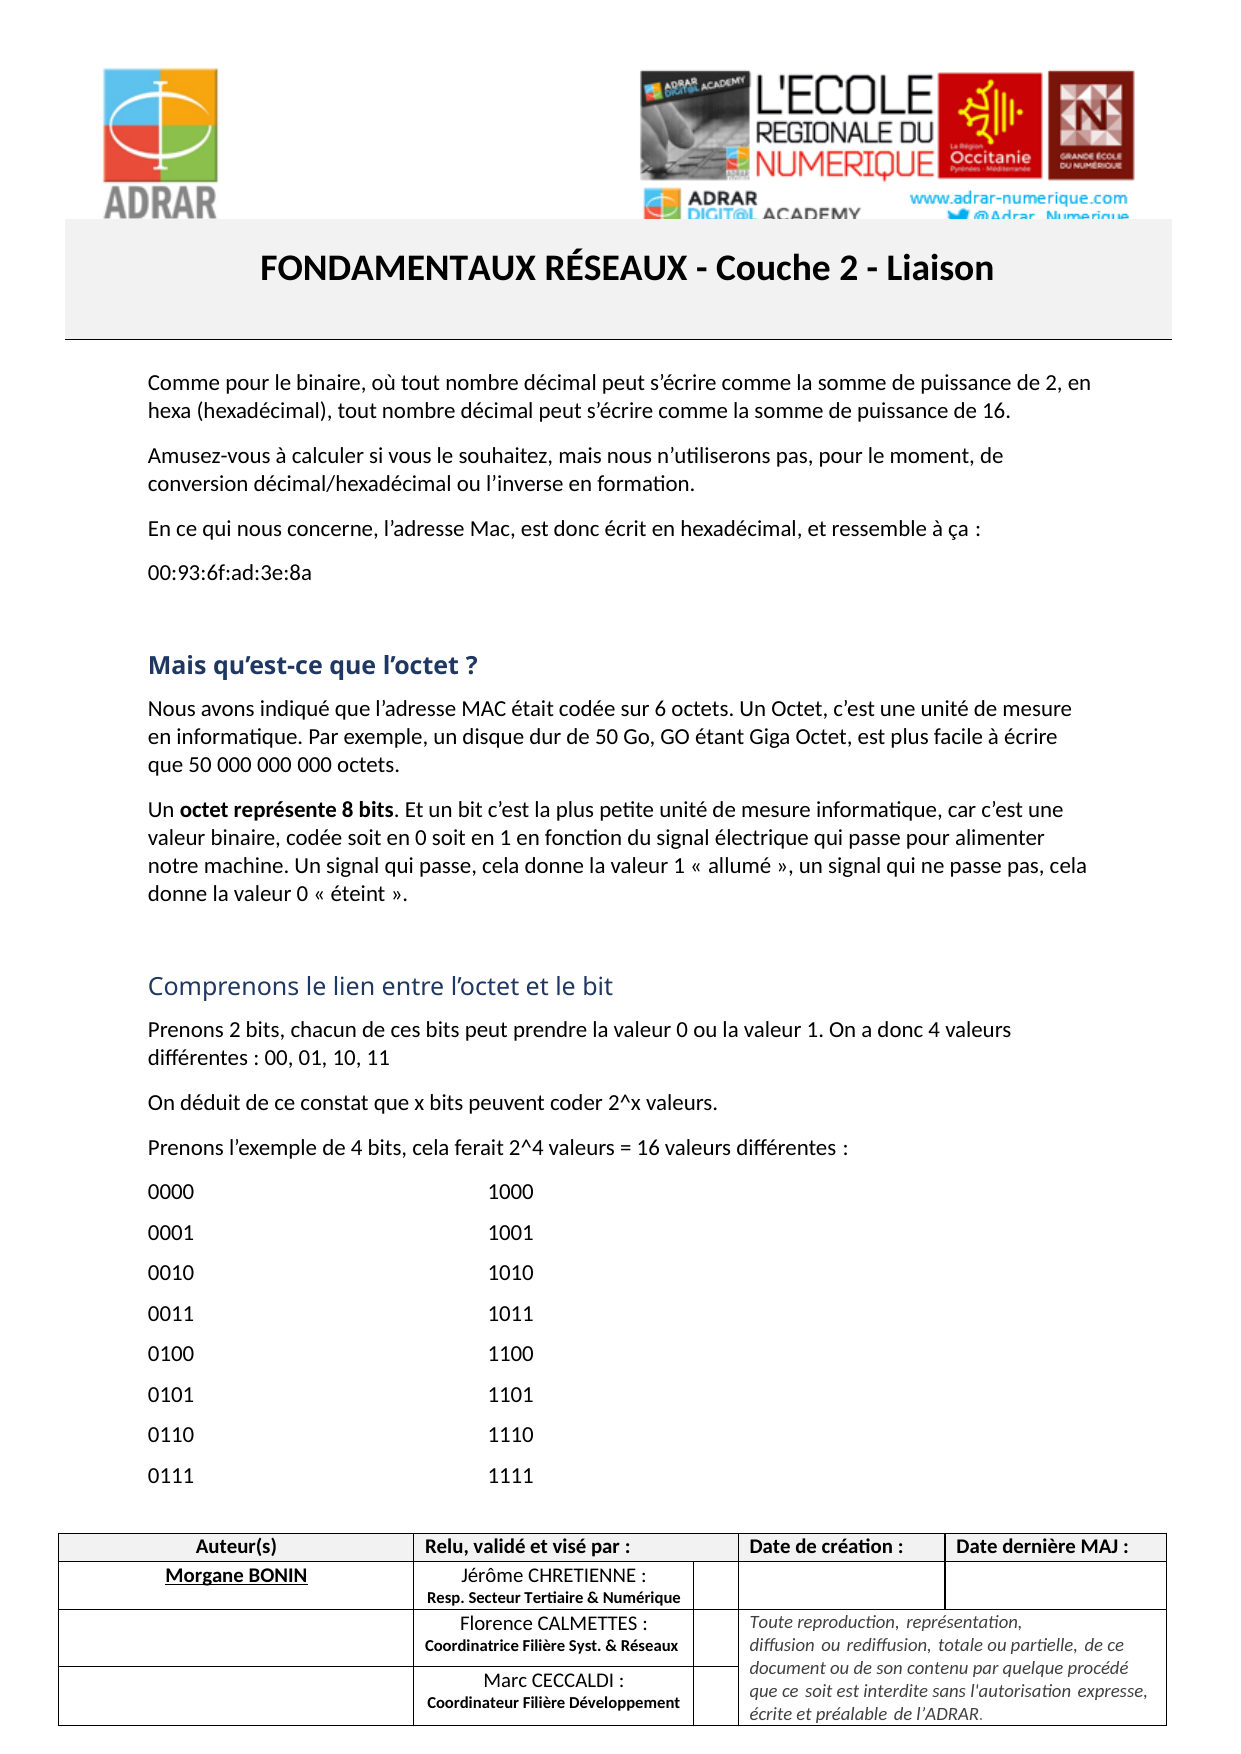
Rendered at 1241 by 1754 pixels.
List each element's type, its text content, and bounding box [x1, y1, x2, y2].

text 1011 [487, 1299, 753, 1327]
text 1100 [487, 1339, 753, 1367]
text 1111 [487, 1461, 753, 1489]
text 0010 [148, 1258, 413, 1286]
text 0011 [148, 1299, 413, 1327]
text 0001 [148, 1218, 413, 1246]
text En ce qui nous concerne, l’adresse Mac, est donc écrit en hexadécimal, et ressemble à ça : [148, 514, 1093, 542]
subtitle Comprenons le lien entre l’octet et le bit [148, 969, 1093, 1003]
picture [98, 64, 1142, 219]
text 0110 [148, 1420, 413, 1448]
text 0101 [148, 1380, 413, 1408]
text 1010 [487, 1258, 753, 1286]
text Un octet représente 8 bits. Et un bit c’est la plus petite unité de mesure informatique, car c’est une valeur binaire, codée soit en 0 soit en 1 en fonction du signal électrique qui passe pour alimenter notre machine. Un signal qui passe, cela donne la valeur 1 « allumé », un signal qui ne passe pas, cela donne la valeur 0 « éteint ». [148, 795, 1093, 907]
text Prenons 2 bits, chacun de ces bits peut prendre la valeur 0 ou la valeur 1. On a donc 4 valeurs différentes : 00, 01, 10, 11 [148, 1015, 1093, 1071]
text On déduit de ce constat que x bits peuvent coder 2^x valeurs. [148, 1088, 1093, 1116]
text 1101 [487, 1380, 753, 1408]
text 0100 [148, 1339, 413, 1367]
text Nous avons indiqué que l’adresse MAC était codée sur 6 octets. Un Octet, c’est une unité de mesure en informatique. Par exemple, un disque dur de 50 Go, GO étant Giga Octet, est plus facile à écrire que 50 000 000 000 octets. [148, 694, 1093, 778]
text 0000 [148, 1177, 413, 1205]
text 1110 [487, 1420, 753, 1448]
text Amusez-vous à calculer si vous le souhaitez, mais nous n’utiliserons pas, pour le moment, de conversion décimal/hexadécimal ou l’inverse en formation. [148, 441, 1093, 497]
text 1001 [487, 1218, 753, 1246]
text 0111 [148, 1461, 413, 1489]
text 1000 [487, 1177, 753, 1205]
text Comme pour le binaire, où tout nombre décimal peut s’écrire comme la somme de puissance de 2, en hexa (hexadécimal), tout nombre décimal peut s’écrire comme la somme de puissance de 16. [148, 368, 1093, 424]
text 00:93:6f:ad:3e:8a [148, 558, 1093, 587]
text Prenons l’exemple de 4 bits, cela ferait 2^4 valeurs = 16 valeurs différentes : [148, 1133, 1093, 1161]
subtitle Mais qu’est-ce que l’octet ? [148, 648, 1093, 682]
